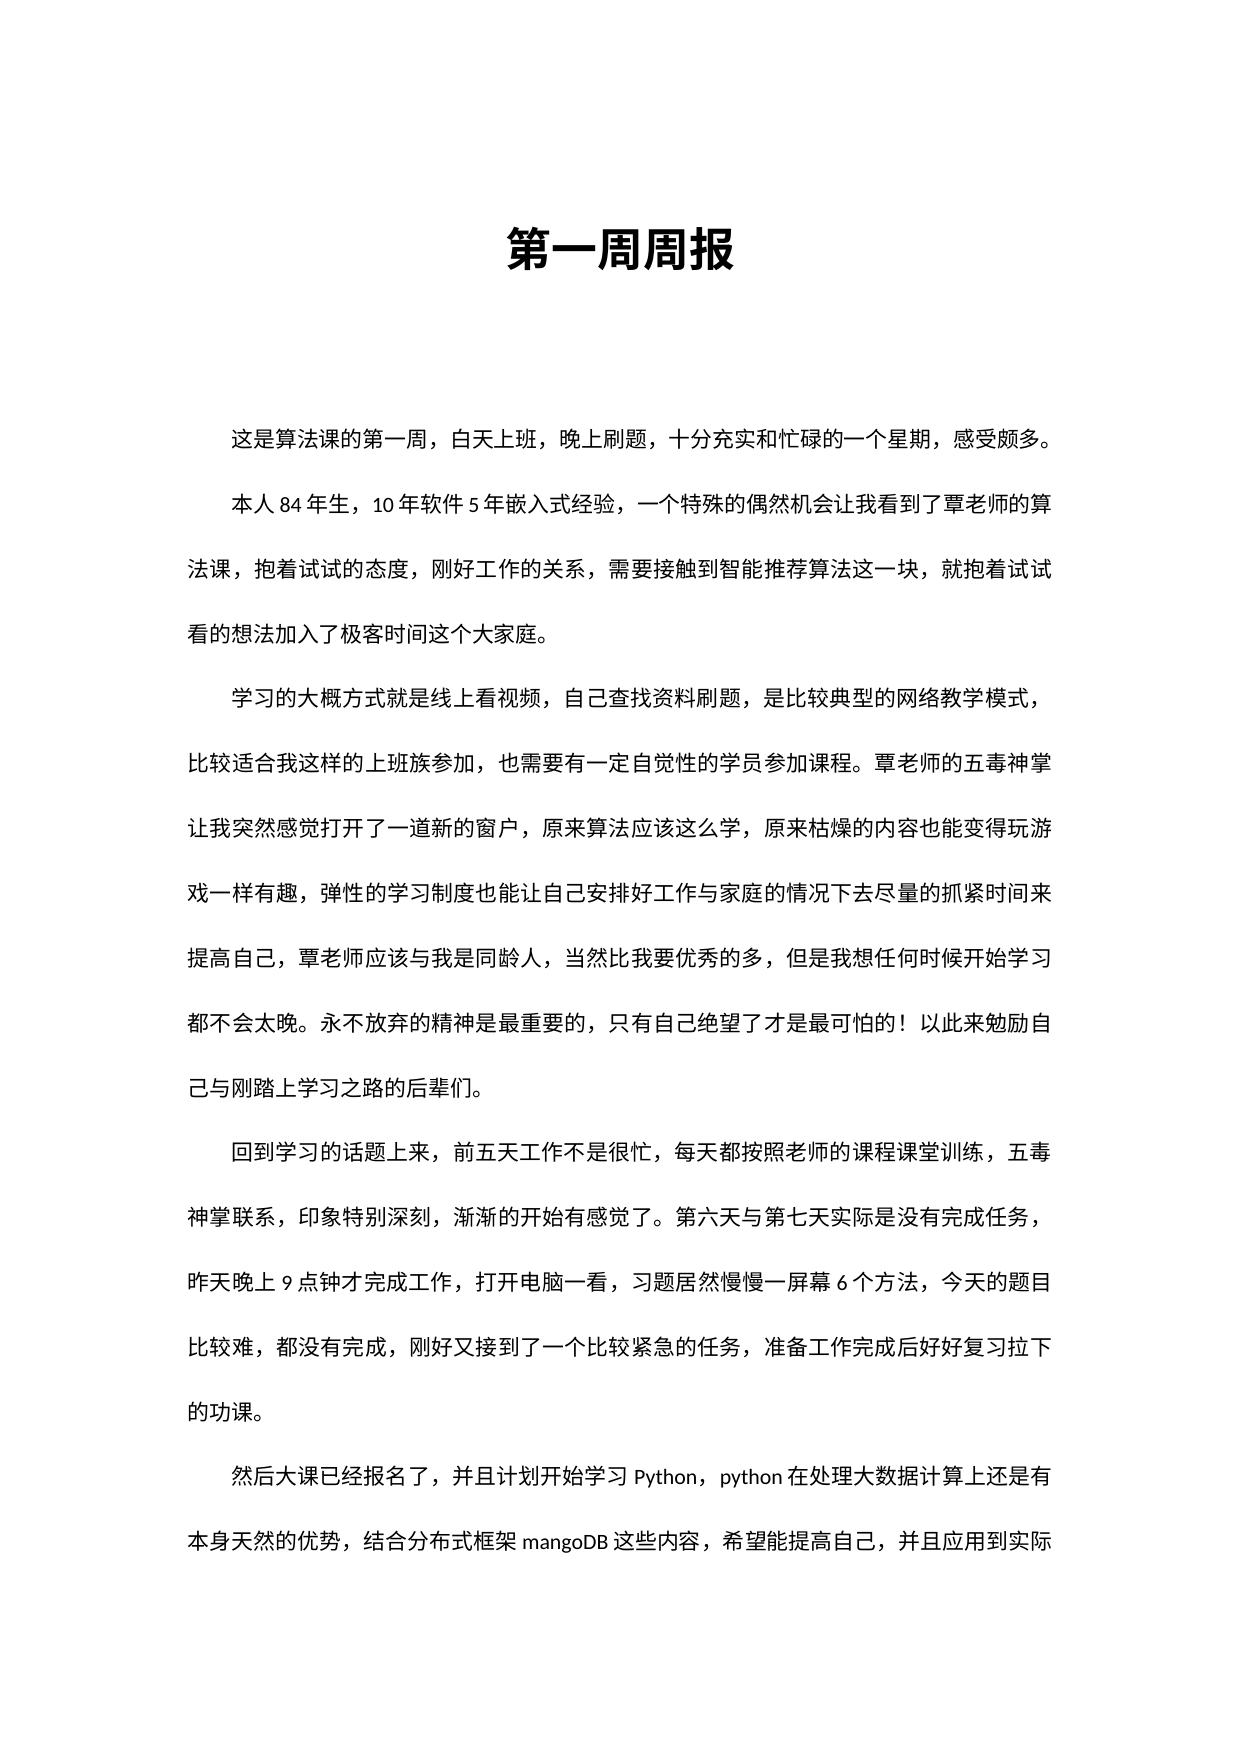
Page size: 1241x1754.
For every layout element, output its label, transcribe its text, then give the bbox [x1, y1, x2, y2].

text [187, 1459, 1053, 1556]
text 这是算法课的第一周，白天上班，晚上刷题，十分充实和忙碌的一个星期，感受颇多。 [187, 422, 1053, 454]
text 学习的大概方式就是线上看视频，自己查找资料刷题，是比较典型的网络教学模式，比较适合我这样的上班族参加，也需要有一定自觉性的学员参加课程。覃老师的五毒神掌让我突然感觉打开了一道新的窗户，原来算法应该这么学，原来枯燥的内容也能变得玩游戏一样有趣，弹性的学习制度也能让自己安排好工作与家庭的情况下去尽量的抓紧时间来提高自己，覃老师应该与我是同龄人，当然比我要优秀的多，但是我想任何时候开始学习都不会太晚。永不放弃的精神是最重要的，只有自己绝望了才是最可怕的！以此来勉励自己与刚踏上学习之路的后辈们。 [187, 680, 1053, 1103]
text 回到学习的话题上来，前五天工作不是很忙，每天都按照老师的课程课堂训练，五毒神掌联系，印象特别深刻，渐渐的开始有感觉了。第六天与第七天实际是没有完成任务，昨天晚上9点钟才完成工作，打开电脑一看，习题居然慢慢一屏幕6个方法，今天的题目比较难，都没有完成，刚好又接到了一个比较紧急的任务，准备工作完成后好好复习拉下的功课。 [187, 1134, 1053, 1427]
subtitle 第一周周报 [187, 197, 1053, 295]
text 本人84年生，10年软件5年嵌入式经验，一个特殊的偶然机会让我看到了覃老师的算法课，抱着试试的态度，刚好工作的关系，需要接触到智能推荐算法这一块，就抱着试试看的想法加入了极客时间这个大家庭。 [187, 486, 1053, 649]
